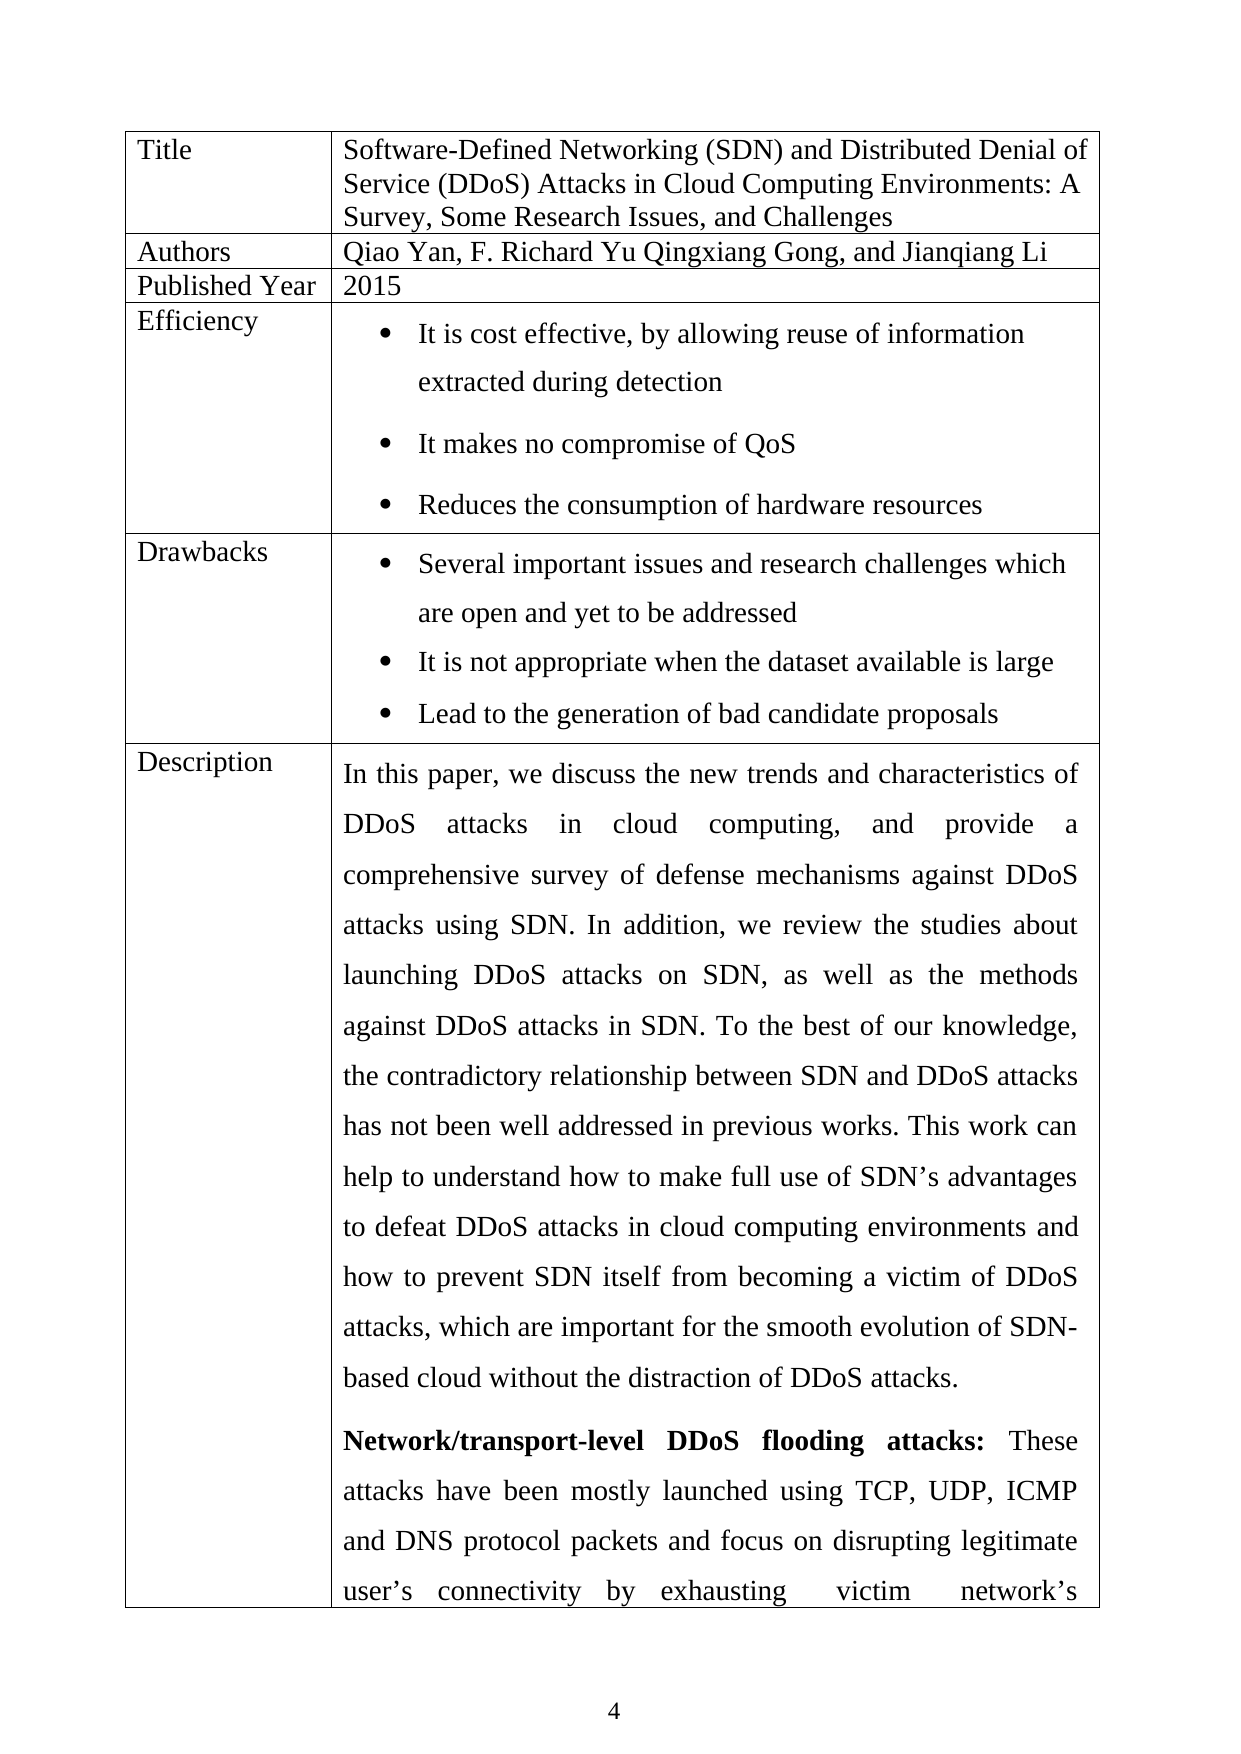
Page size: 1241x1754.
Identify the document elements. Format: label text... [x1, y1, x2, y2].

table_cell It is cost effective, by allowing reuse of information extracted during detection It makes no compromise of QoS Reduces the consumption of hardware resources [332, 303, 1099, 533]
table_cell Several important issues and research challenges which are open and yet to be addressed It is not appropriate when the dataset available is large Lead to the generation of bad candidate proposals [332, 534, 1099, 743]
table_cell Drawbacks [126, 534, 331, 743]
table_cell Qiao Yan, F. Richard Yu Qingxiang Gong, and Jianqiang Li [332, 234, 1099, 267]
table_cell Published Year [126, 269, 331, 302]
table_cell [332, 744, 1099, 1607]
table_header Software-Defined Networking (SDN) and Distributed Denial of Service (DDoS) Attacks in Cloud Computing Environments: A Survey, Some Research Issues, and Challenges [332, 132, 1099, 233]
table_cell 2015 [332, 269, 1099, 302]
table_header Title [126, 132, 331, 233]
table_cell Authors [126, 234, 331, 267]
table_cell Efficiency [126, 303, 331, 533]
table_cell Description [126, 744, 331, 1607]
